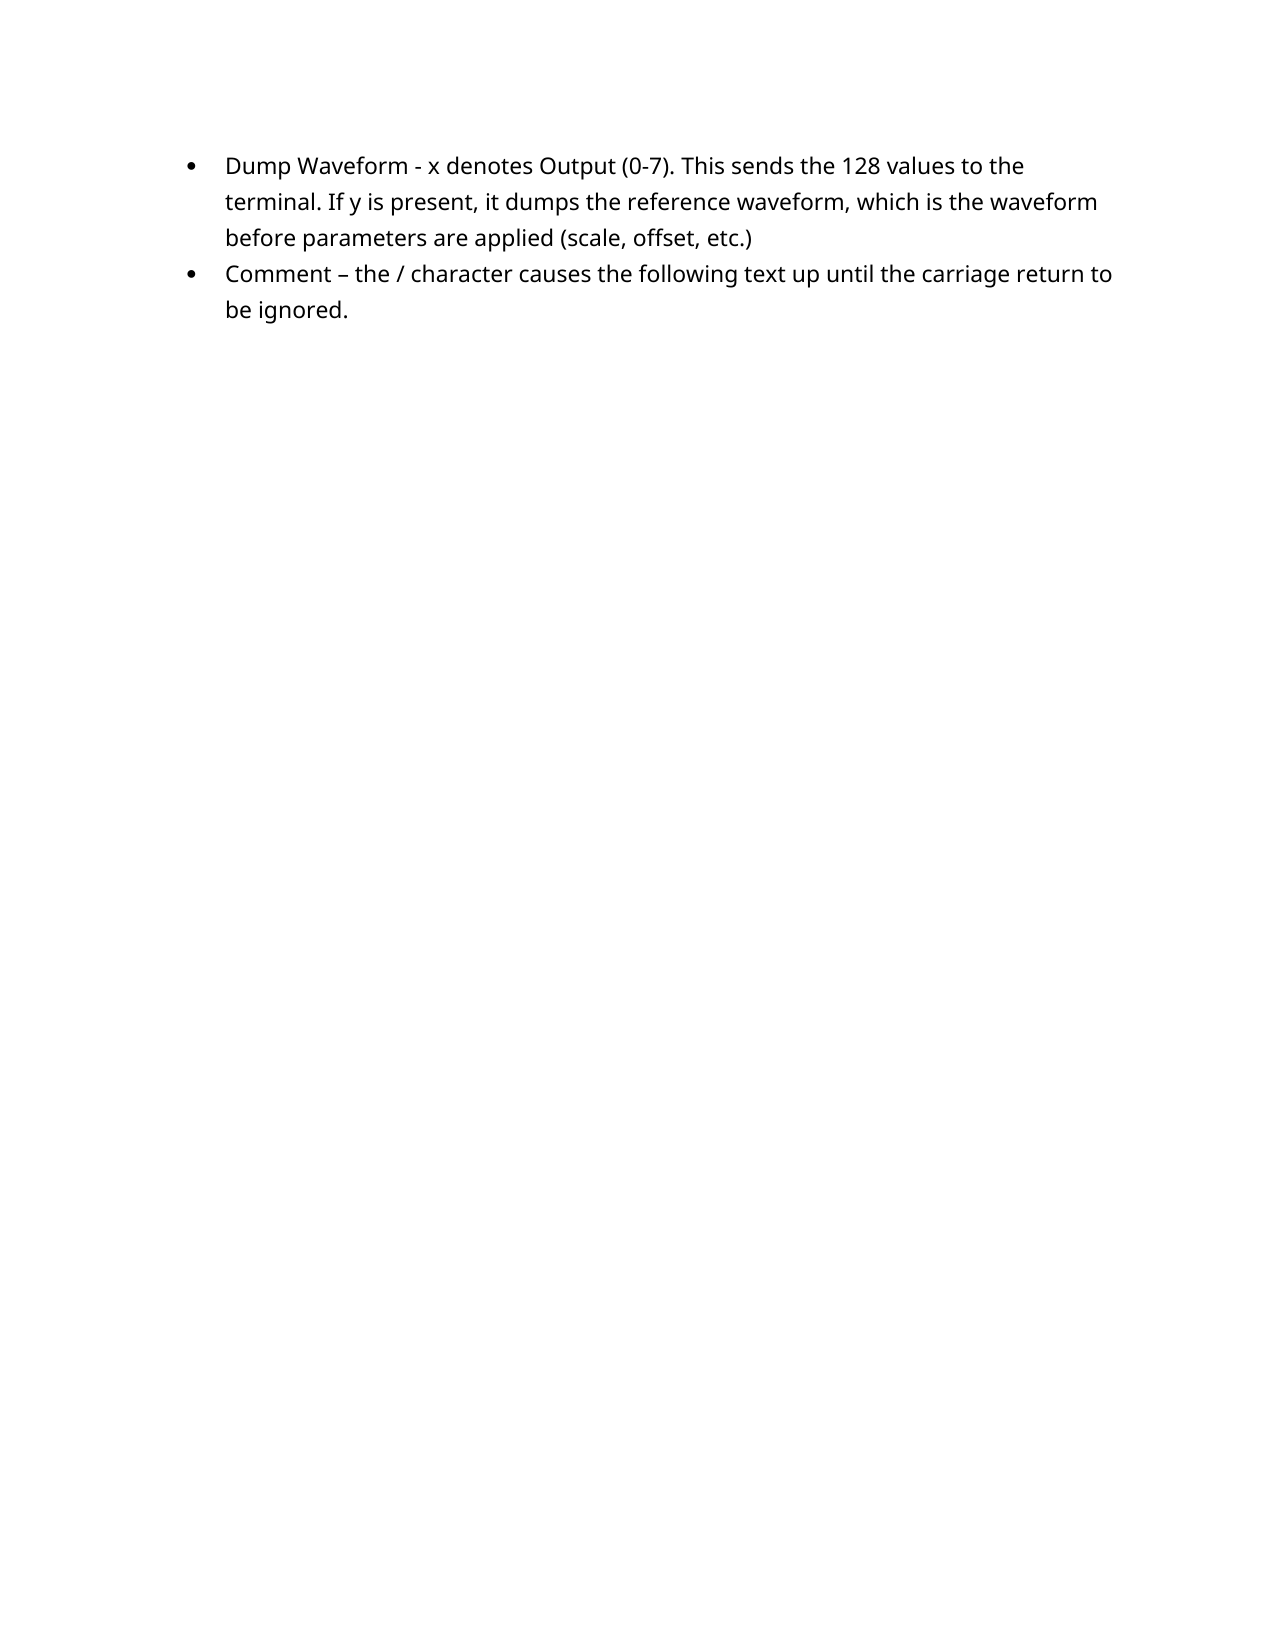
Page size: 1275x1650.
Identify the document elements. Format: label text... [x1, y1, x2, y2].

list Dump Waveform - x denotes Output (0-7). This sends the 128 values to the terminal. If y is present, it dumps the reference waveform, which is the waveform before parameters are applied (scale, offset, etc.) [187, 150, 1125, 253]
list Comment – the / character causes the following text up until the carriage return to be ignored. [187, 258, 1125, 325]
